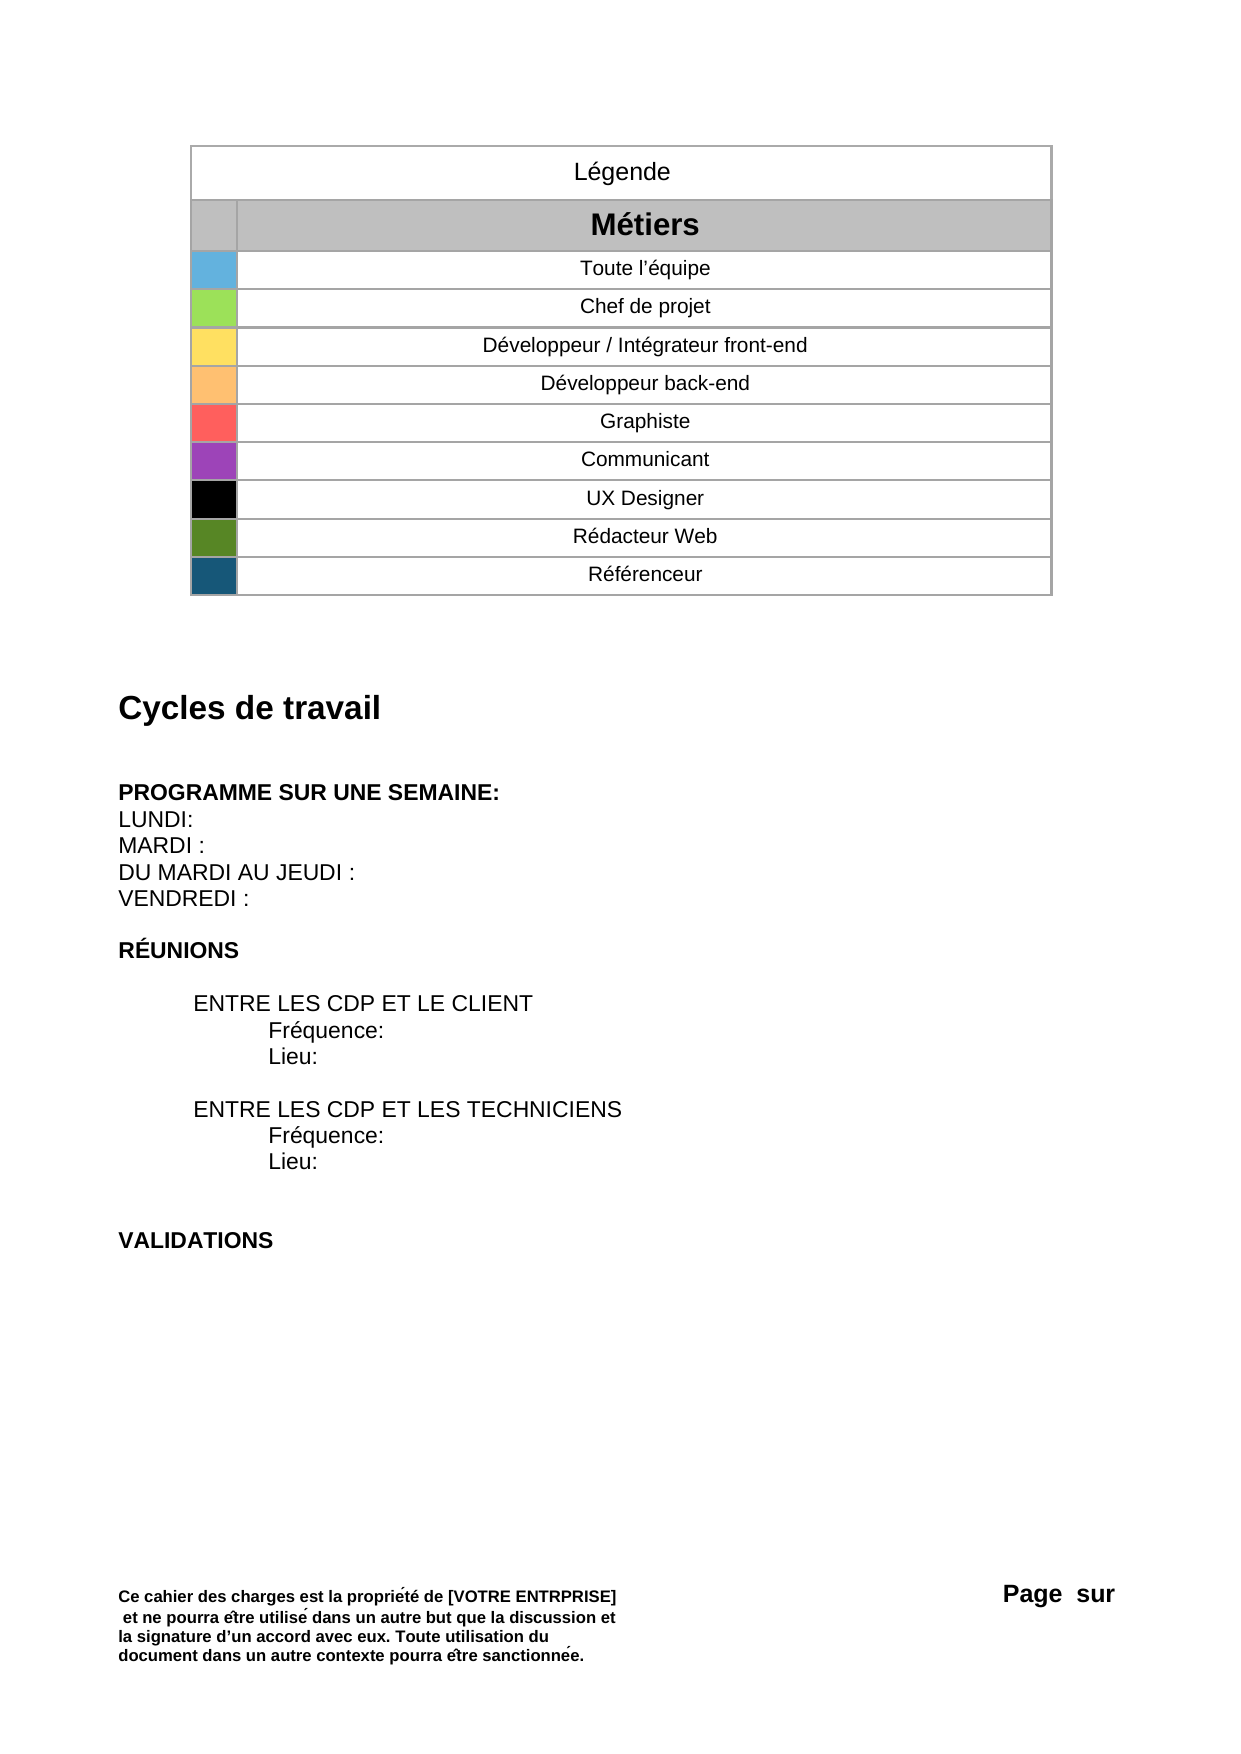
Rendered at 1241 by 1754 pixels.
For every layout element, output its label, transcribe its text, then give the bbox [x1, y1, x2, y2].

text RÉUNIONS [118, 937, 1122, 964]
text Fréquence: [118, 1122, 1122, 1148]
text ENTRE LES CDP ET LE CLIENT [118, 990, 1122, 1017]
text Cycles de travail [118, 688, 1122, 727]
text VENDREDI : [118, 885, 1122, 911]
text DU MARDI AU JEUDI : [118, 858, 1122, 885]
text VALIDATIONS [118, 1227, 1122, 1254]
text Fréquence: [118, 1017, 1122, 1043]
text Lieu: [118, 1148, 1122, 1175]
text Lieu: [118, 1043, 1122, 1069]
text MARDI : [118, 832, 1122, 858]
text PROGRAMME SUR UNE SEMAINE: [118, 779, 1122, 806]
text LUNDI: [118, 806, 1122, 832]
text ENTRE LES CDP ET LES TECHNICIENS [118, 1096, 1122, 1122]
